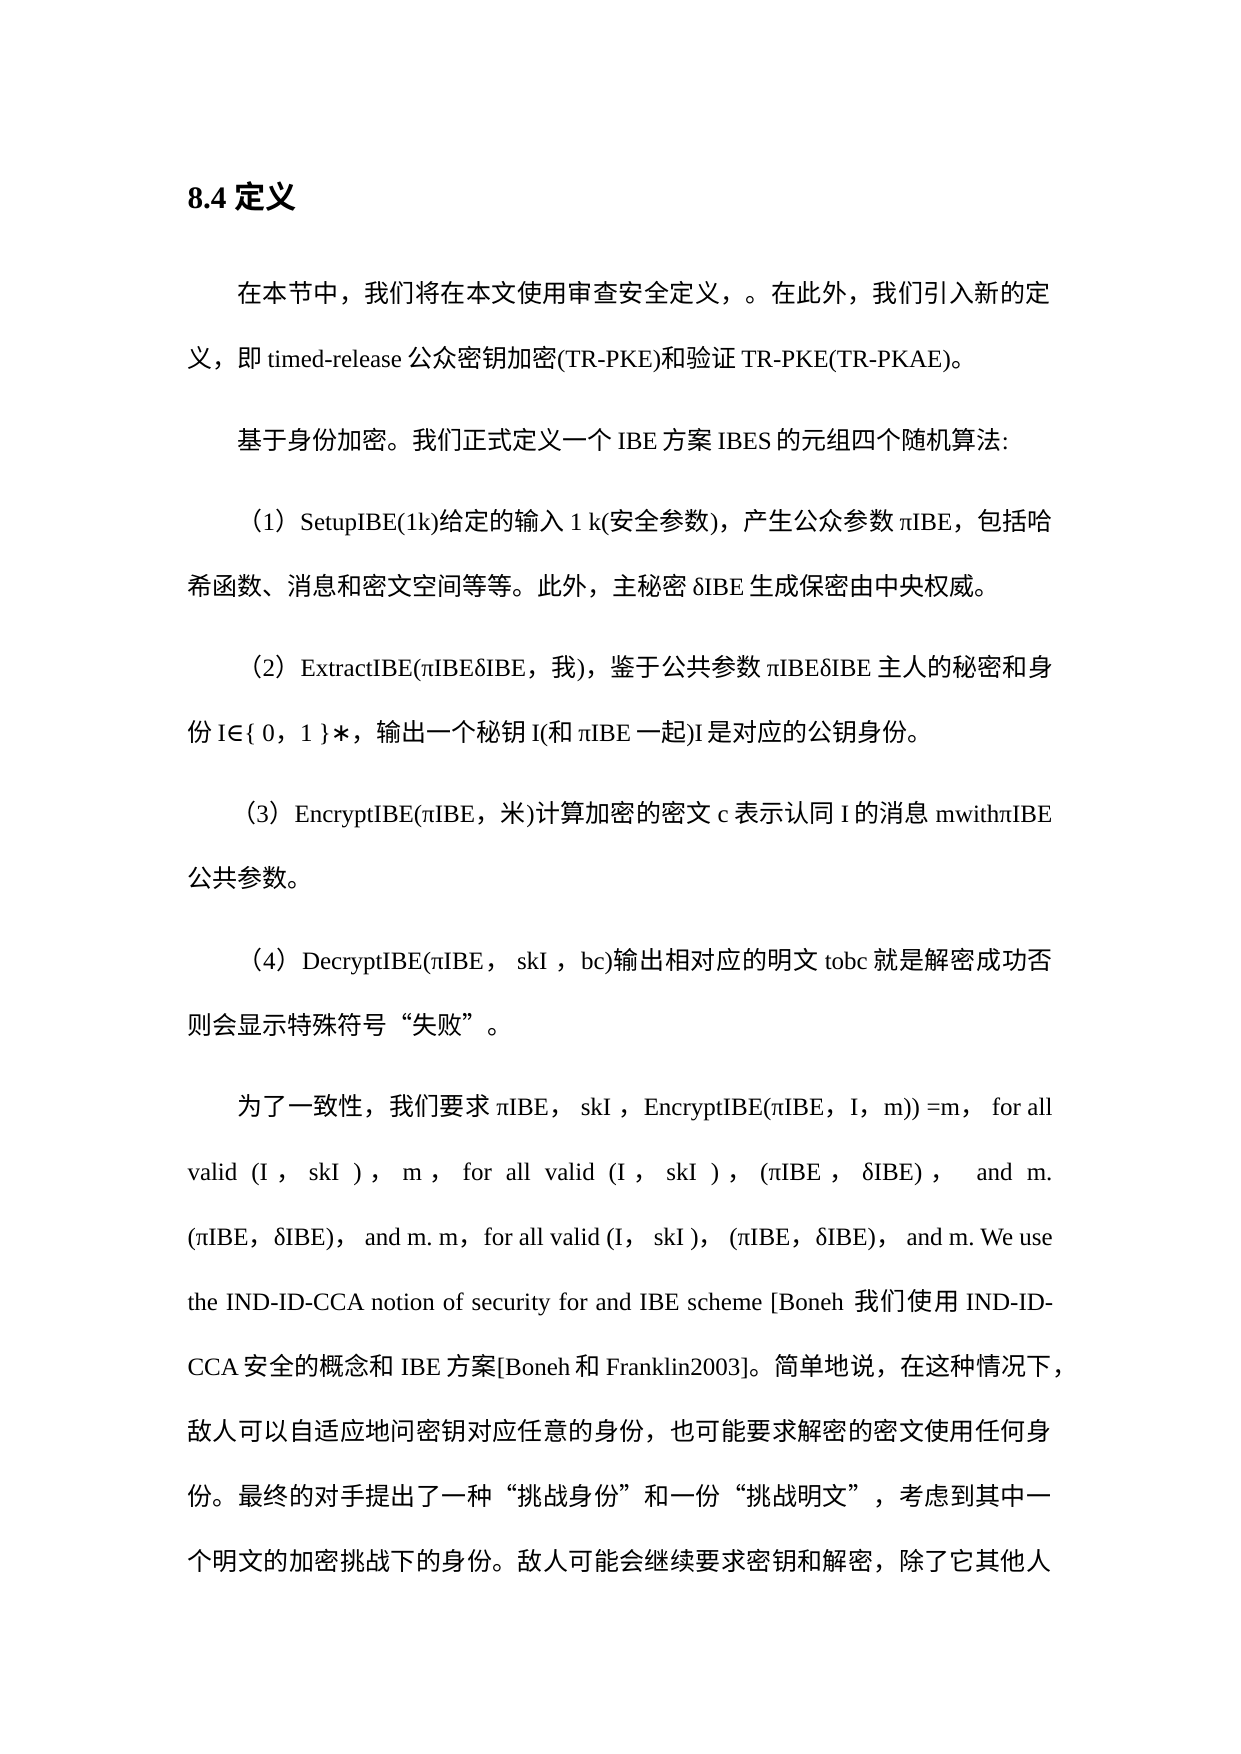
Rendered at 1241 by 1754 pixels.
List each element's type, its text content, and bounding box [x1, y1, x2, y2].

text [187, 1072, 1053, 1592]
text （3）EncryptIBE(πIBE，米)计算加密的密文c表示认同I的消息mwithπIBE公共参数。 [187, 779, 1053, 909]
text 8.4 定义 [187, 162, 1053, 227]
text 基于身份加密。我们正式定义一个IBE方案IBES的元组四个随机算法: [187, 406, 1053, 471]
text （4）DecryptIBE(πIBE， skI ，bc)输出相对应的明文tobc就是解密成功否则会显示特殊符号“失败”。 [187, 926, 1053, 1056]
text （1）SetupIBE(1k)给定的输入1 k(安全参数)，产生公众参数πIBE，包括哈希函数、消息和密文空间等等。此外，主秘密δIBE生成保密由中央权威。 [187, 487, 1053, 617]
text 在本节中，我们将在本文使用审查安全定义，。在此外，我们引入新的定义，即timed-release公众密钥加密(TR-PKE)和验证TR-PKE(TR-PKAE)。 [187, 259, 1053, 389]
text （2）ExtractIBE(πIBEδIBE，我)，鉴于公共参数πIBEδIBE主人的秘密和身份I∈{ 0，1 }∗，输出一个秘钥I(和πIBE一起)I是对应的公钥身份。 [187, 633, 1053, 763]
